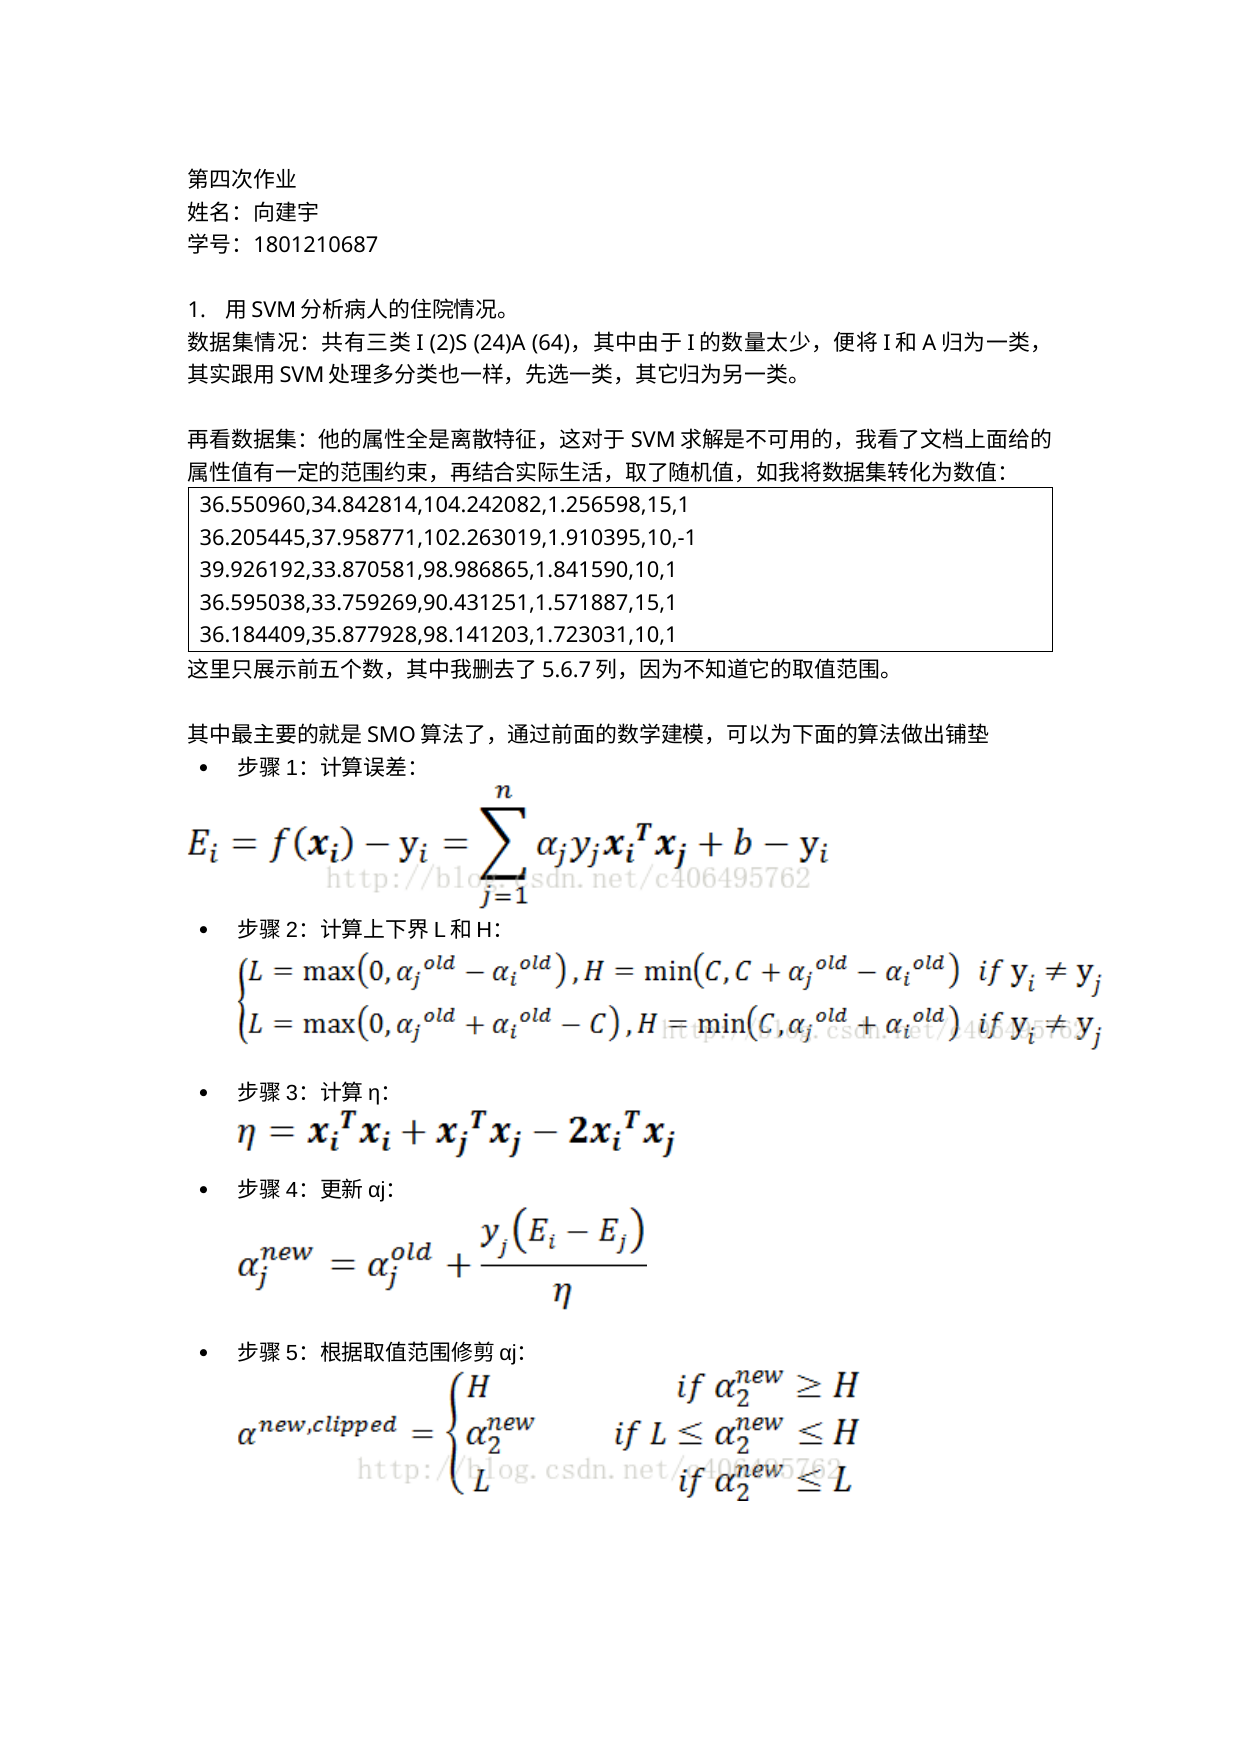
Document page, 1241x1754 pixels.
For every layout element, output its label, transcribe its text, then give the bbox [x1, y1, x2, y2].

list 步骤3：计算η： [200, 1074, 1053, 1107]
text 姓名：向建宇 [187, 194, 1053, 227]
list 步骤1：计算误差： [200, 749, 1053, 782]
text 数据集情况：共有三类I (2)S (24)A (64)，其中由于I的数量太少，便将I和A归为一类，其实跟用SVM处理多分类也一样，先选一类，其它归为另一类。 [187, 324, 1053, 389]
list 步骤2：计算上下界L和H： [200, 912, 1053, 944]
picture [237, 1204, 647, 1311]
text 学号：1801210687 [187, 227, 1053, 259]
text 再看数据集：他的属性全是离散特征，这对于SVM求解是不可用的，我看了文档上面给的属性值有一定的范围约束，再结合实际生活，取了随机值，如我将数据集转化为数值： [187, 422, 1053, 487]
text 其中最主要的就是SMO算法了，通过前面的数学建模，可以为下面的算法做出铺垫 [187, 717, 1053, 749]
table_header 36.550960,34.842814,104.242082,1.256598,15,1 36.205445,37.958771,102.263019,1.910395,10,-1 39.926192,33.870581,98.986865,1.841590,10,1 36.595038,33.759269,90.431251,1.571887,15,1 36.184409,35.877928,98.141203,1.723031,10,1 [189, 488, 1052, 651]
picture [237, 944, 1103, 1058]
picture [237, 1106, 675, 1159]
text 这里只展示前五个数，其中我删去了5.6.7列，因为不知道它的取值范围。 [187, 652, 1053, 684]
list 用SVM分析病人的住院情况。 [187, 292, 1053, 324]
picture [187, 781, 830, 910]
picture [237, 1366, 861, 1501]
text 第四次作业 [187, 162, 1053, 194]
